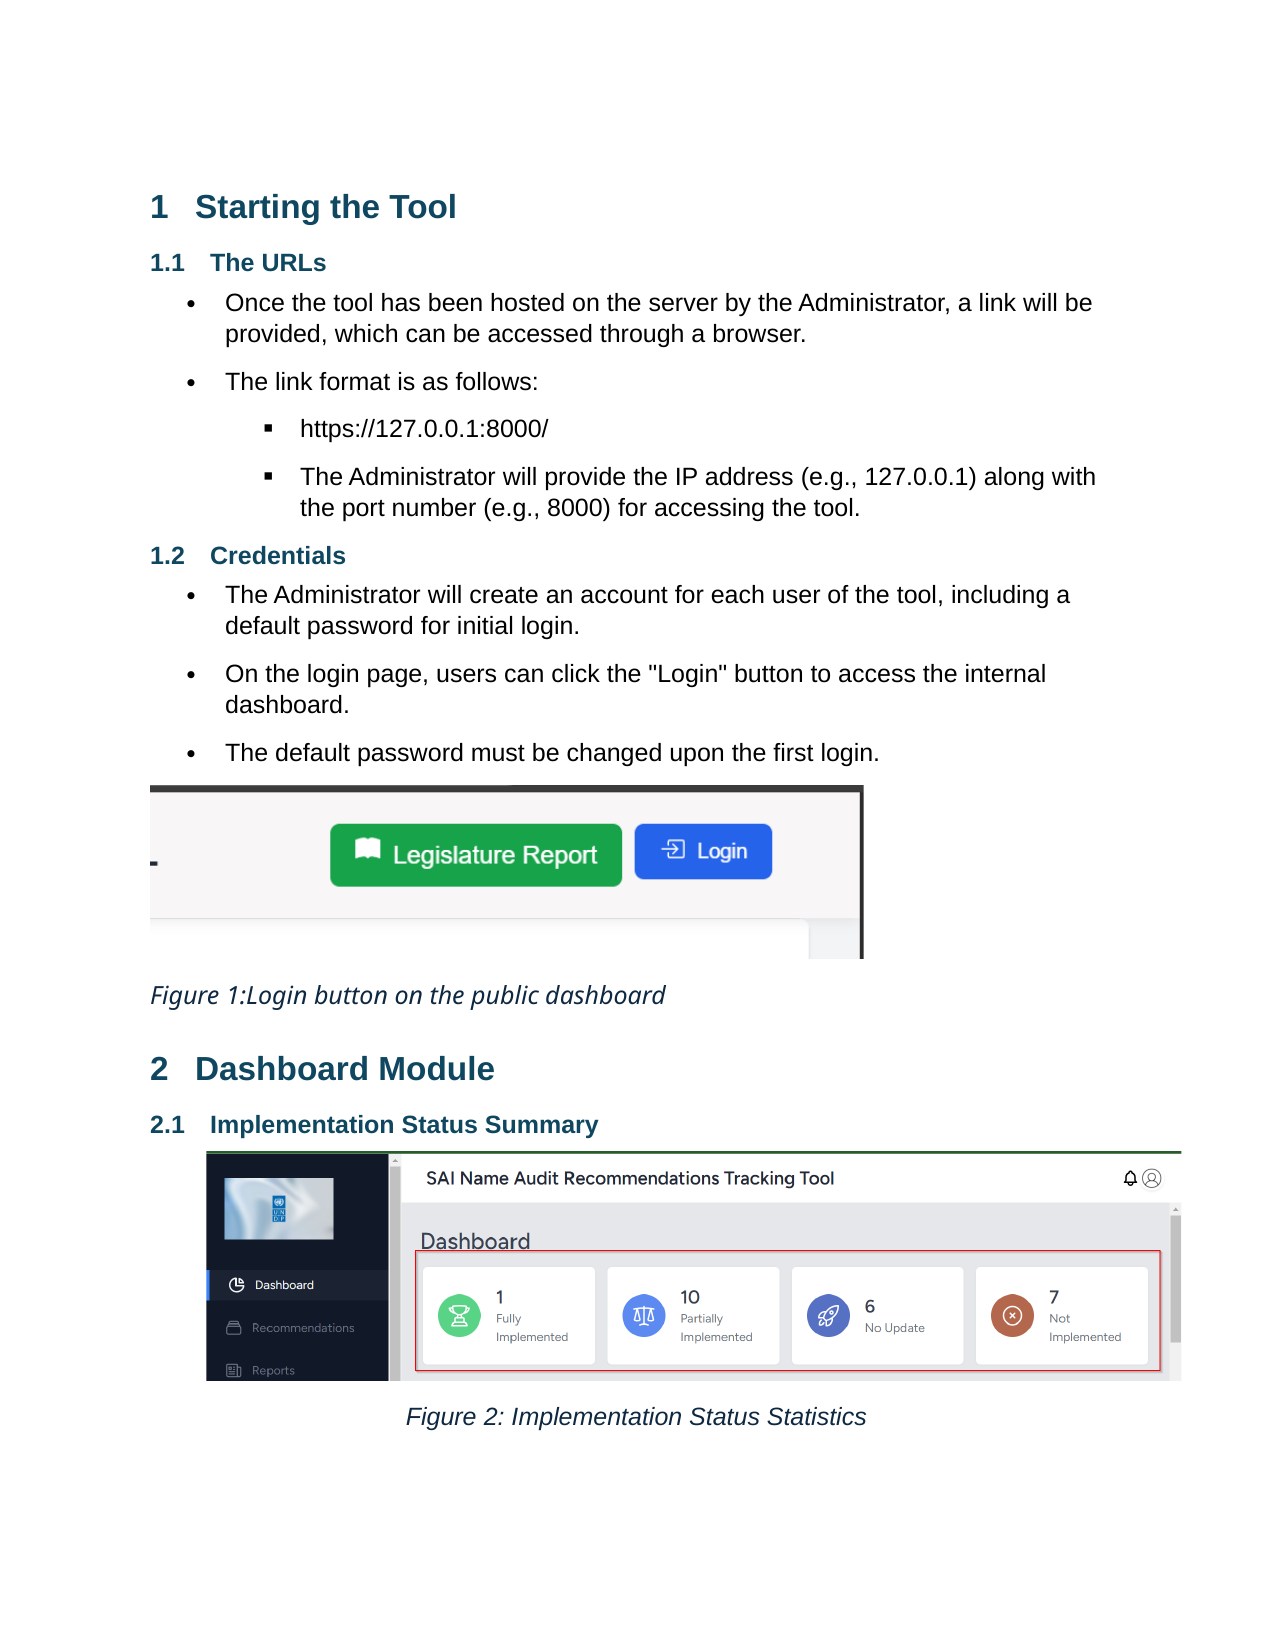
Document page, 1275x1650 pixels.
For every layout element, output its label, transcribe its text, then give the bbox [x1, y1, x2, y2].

list The Administrator will create an account for each user of the tool, including a default password for initial login. [187, 580, 1125, 640]
list The Administrator will provide the IP address (e.g., 127.0.0.1) along with the port number (e.g., 8000) for accessing the tool. [262, 462, 1125, 522]
subtitle Implementation Status Summary [150, 1110, 1125, 1139]
list https://127.0.0.1:8000/ [262, 414, 1125, 443]
subtitle Credentials [150, 541, 1125, 569]
text Figure 2: Implementation Status Statistics [150, 1402, 1125, 1431]
subtitle The URLs [150, 248, 1125, 277]
list The default password must be changed upon the first login. [187, 738, 1125, 766]
picture [206, 1151, 1182, 1381]
subtitle Dashboard Module [150, 1049, 1125, 1087]
text Figure 1:Login button on the public dashboard [150, 977, 1125, 1012]
list On the login page, users can click the "Login" button to access the internal dashboard. [187, 659, 1125, 719]
picture [150, 785, 864, 959]
list The link format is as follows: [187, 366, 1125, 395]
subtitle Starting the Tool [150, 187, 1125, 226]
list Once the tool has been hosted on the server by the Administrator, a link will be provided, which can be accessed through a browser. [187, 288, 1125, 347]
